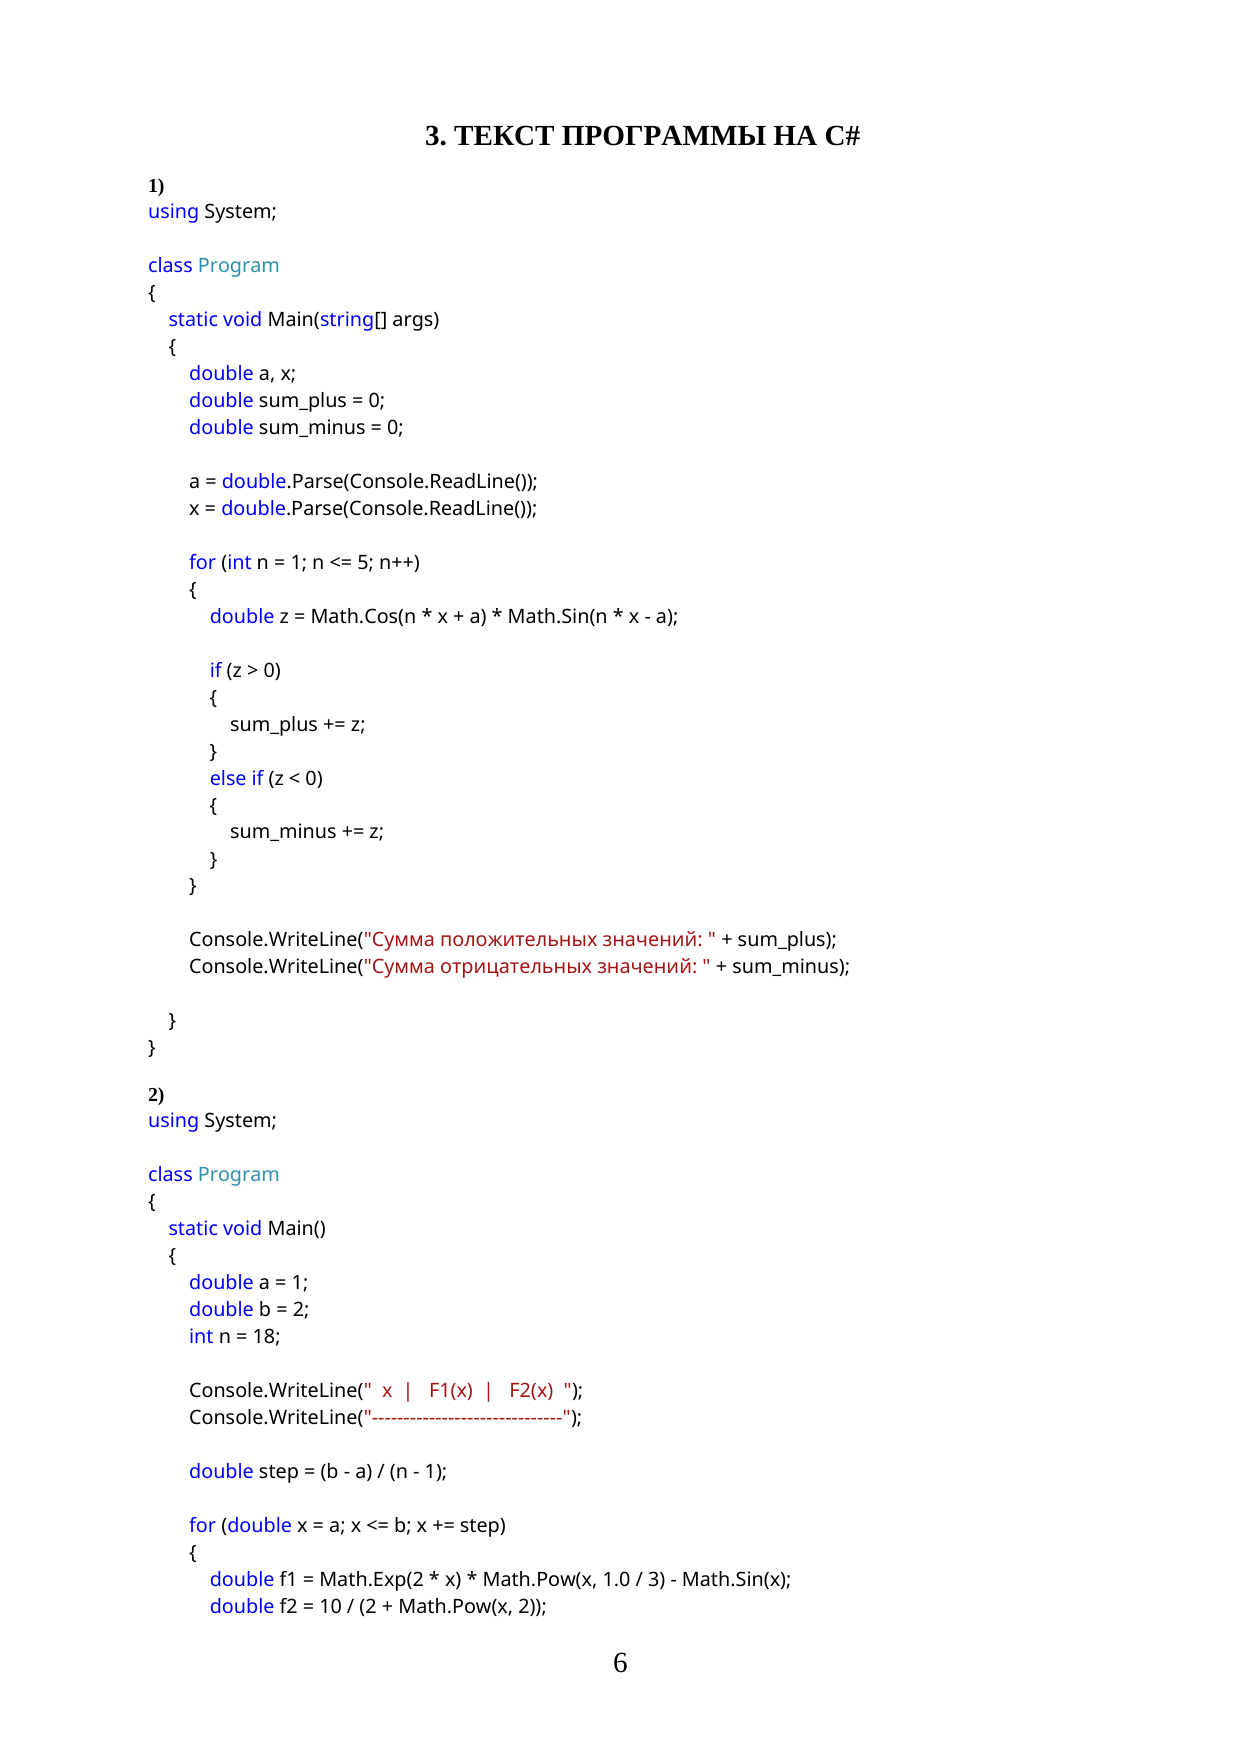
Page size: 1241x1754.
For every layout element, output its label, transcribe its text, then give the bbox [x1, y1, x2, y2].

text class Program [148, 1160, 1137, 1187]
text using System; [148, 197, 1137, 224]
text double f1 = Math.Exp(2 * x) * Math.Pow(x, 1.0 / 3) - Math.Sin(x); [148, 1565, 1137, 1592]
text 2) [148, 1083, 1137, 1106]
text else if (z < 0) [148, 764, 1137, 791]
text double z = Math.Cos(n * x + a) * Math.Sin(n * x - a); [148, 602, 1137, 629]
text double f2 = 10 / (2 + Math.Pow(x, 2)); [148, 1592, 1137, 1619]
text Console.WriteLine(" x | F1(x) | F2(x) "); [148, 1376, 1137, 1403]
text { [148, 1538, 1137, 1565]
text static void Main(string[] args) [148, 305, 1137, 332]
text Console.WriteLine("------------------------------"); [148, 1403, 1137, 1430]
text 3. ТЕКСТ ПРОГРАММЫ НА C# [148, 118, 1137, 152]
text sum_plus += z; [148, 710, 1137, 737]
text Console.WriteLine("Сумма отрицательных значений: " + sum_minus); [148, 953, 1137, 980]
text using System; [148, 1106, 1137, 1133]
text int n = 18; [148, 1322, 1137, 1349]
text } [148, 737, 1137, 764]
text double sum_minus = 0; [148, 413, 1137, 440]
text } [148, 1034, 1137, 1061]
text double step = (b - a) / (n - 1); [148, 1457, 1137, 1484]
text { [148, 683, 1137, 710]
text Console.WriteLine("Сумма положительных значений: " + sum_plus); [148, 926, 1137, 953]
text double sum_plus = 0; [148, 386, 1137, 413]
text class Program [148, 251, 1137, 278]
text } [148, 845, 1137, 872]
text double b = 2; [148, 1295, 1137, 1322]
text 1) [148, 174, 1137, 197]
text } [148, 872, 1137, 899]
text static void Main() [148, 1214, 1137, 1241]
text { [148, 575, 1137, 602]
text { [148, 1187, 1137, 1214]
text a = double.Parse(Console.ReadLine()); [148, 467, 1137, 494]
text for (double x = a; x <= b; x += step) [148, 1511, 1137, 1538]
text sum_minus += z; [148, 818, 1137, 845]
text double a = 1; [148, 1268, 1137, 1295]
text x = double.Parse(Console.ReadLine()); [148, 494, 1137, 521]
text for (int n = 1; n <= 5; n++) [148, 548, 1137, 575]
text if (z > 0) [148, 656, 1137, 683]
text { [148, 332, 1137, 359]
text } [148, 1007, 1137, 1034]
text { [148, 1241, 1137, 1268]
text { [148, 791, 1137, 818]
text double a, x; [148, 359, 1137, 386]
text { [148, 278, 1137, 305]
